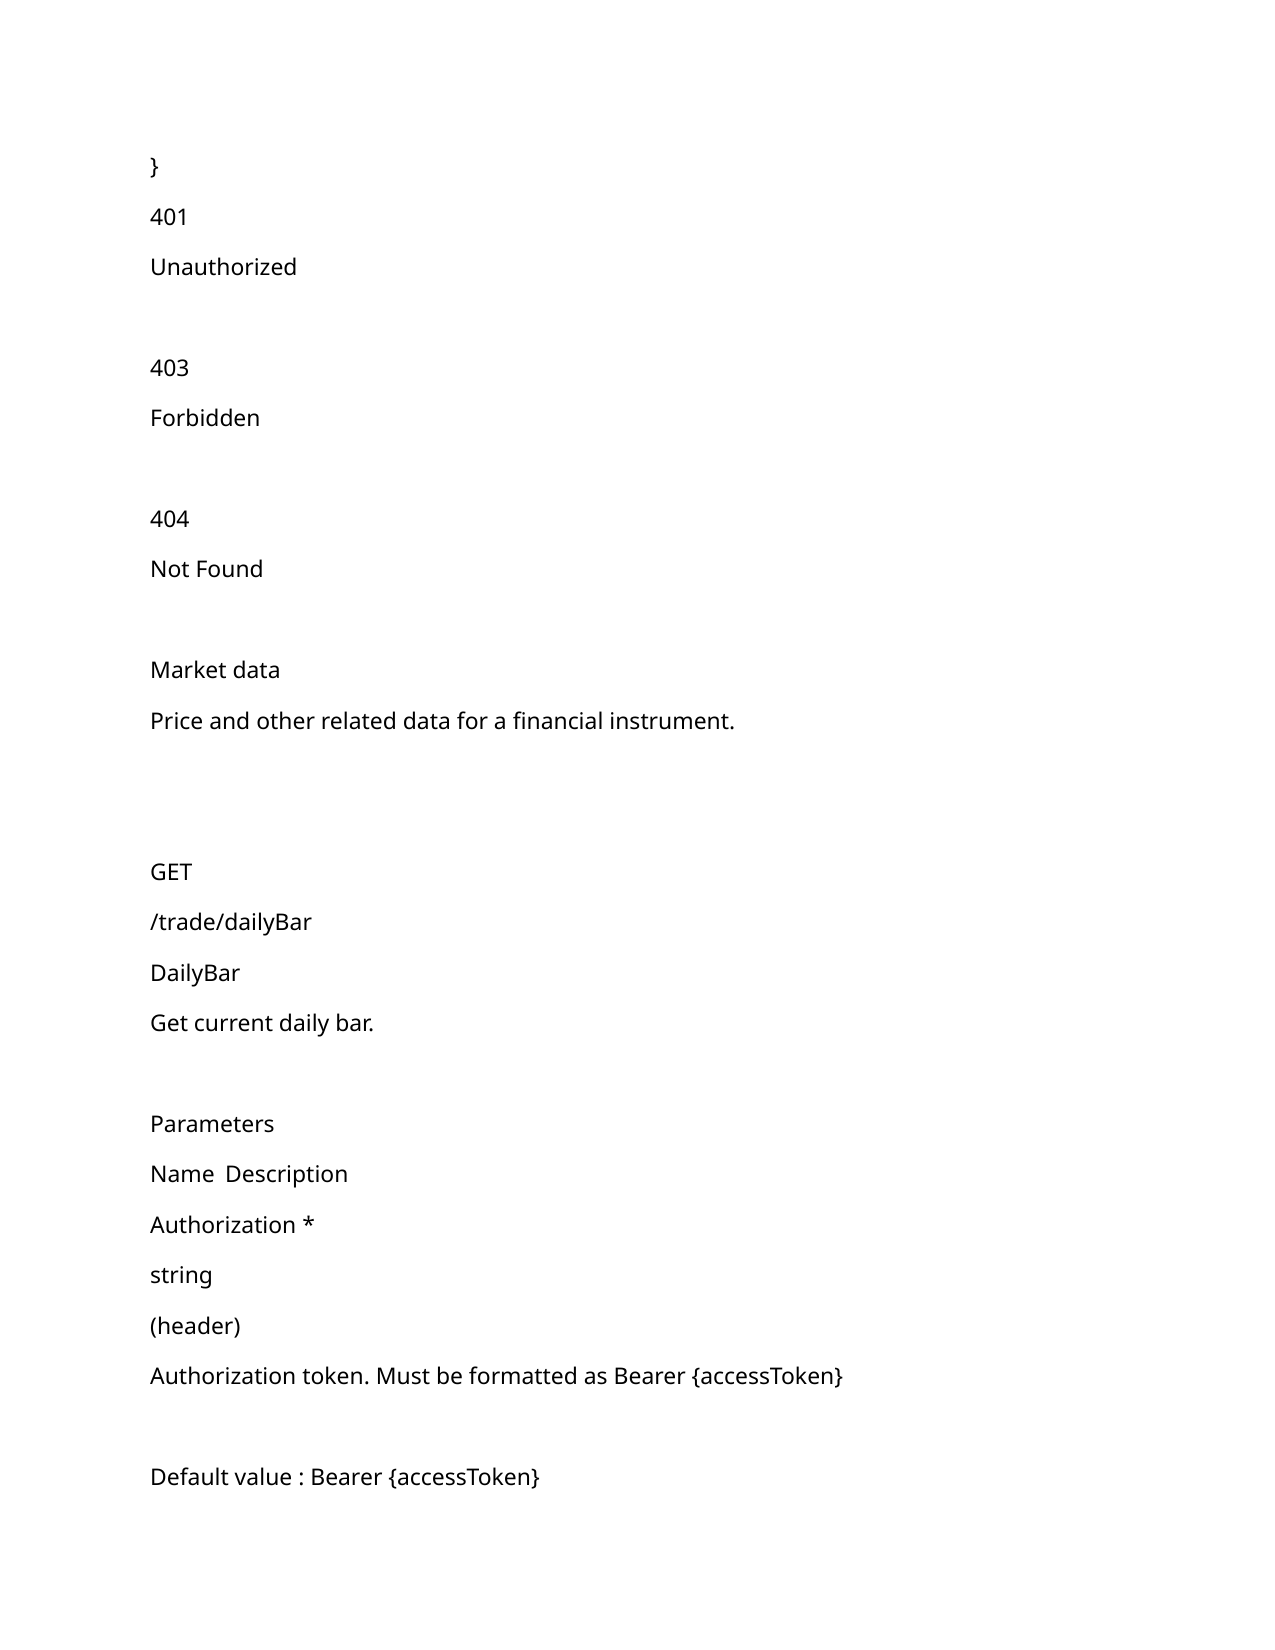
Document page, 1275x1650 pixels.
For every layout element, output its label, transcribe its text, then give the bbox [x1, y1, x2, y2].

text 404 [150, 503, 1125, 534]
text Parameters [150, 1108, 1125, 1139]
text Get current daily bar. [150, 1007, 1125, 1038]
text (header) [150, 1309, 1125, 1341]
text Unauthorized [150, 251, 1125, 282]
text GET [150, 856, 1125, 887]
text Name Description [150, 1158, 1125, 1189]
text /trade/dailyBar [150, 906, 1125, 937]
text Default value : Bearer {accessToken} [150, 1461, 1125, 1492]
text Forbidden [150, 402, 1125, 433]
text } [150, 150, 1125, 181]
text string [150, 1259, 1125, 1290]
text Not Found [150, 553, 1125, 584]
text Authorization * [150, 1209, 1125, 1240]
text Price and other related data for a financial instrument. [150, 704, 1125, 736]
text Authorization token. Must be formatted as Bearer {accessToken} [150, 1360, 1125, 1391]
text 401 [150, 200, 1125, 232]
text Market data [150, 654, 1125, 685]
text DailyBar [150, 957, 1125, 988]
text 403 [150, 352, 1125, 383]
